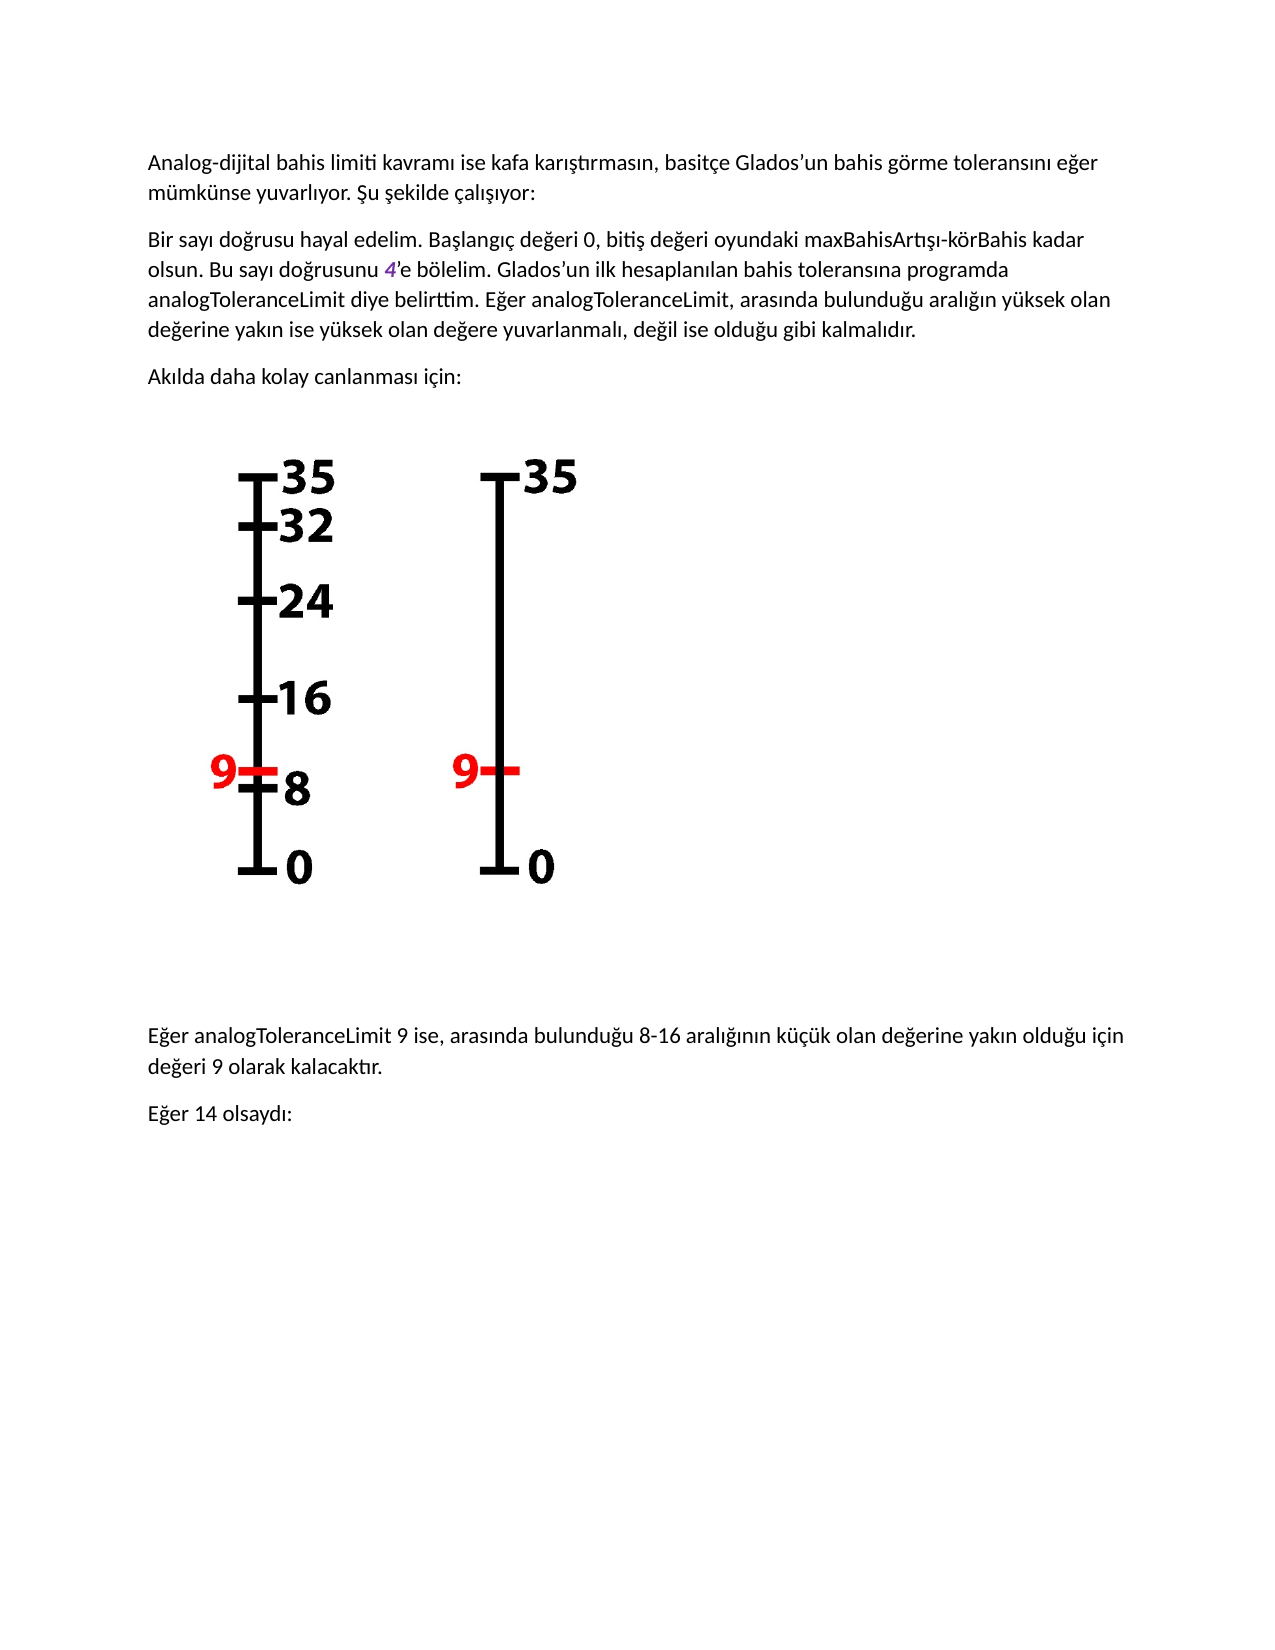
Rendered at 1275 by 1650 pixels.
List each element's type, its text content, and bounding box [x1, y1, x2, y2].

text Bir sayı doğrusu hayal edelim. Başlangıç değeri 0, bitiş değeri oyundaki maxBahisArtışı-körBahis kadar olsun. Bu sayı doğrusunu 4’e bölelim. Glados’un ilk hesaplanılan bahis toleransına programda analogToleranceLimit diye belirttim. Eğer analogToleranceLimit, arasında bulunduğu aralığın yüksek olan değerine yakın ise yüksek olan değere yuvarlanmalı, değil ise olduğu gibi kalmalıdır. [148, 225, 1127, 343]
text Analog-dijital bahis limiti kavramı ise kafa karıştırmasın, basitçe Glados’un bahis görme toleransını eğer mümkünse yuvarlıyor. Şu şekilde çalışıyor: [148, 148, 1127, 206]
picture [147, 409, 648, 909]
text Akılda daha kolay canlanması için: [148, 362, 1127, 390]
text Eğer analogToleranceLimit 9 ise, arasında bulunduğu 8-16 aralığının küçük olan değerine yakın olduğu için değeri 9 olarak kalacaktır. [148, 1022, 1127, 1080]
text Eğer 14 olsaydı: [148, 1099, 1127, 1127]
